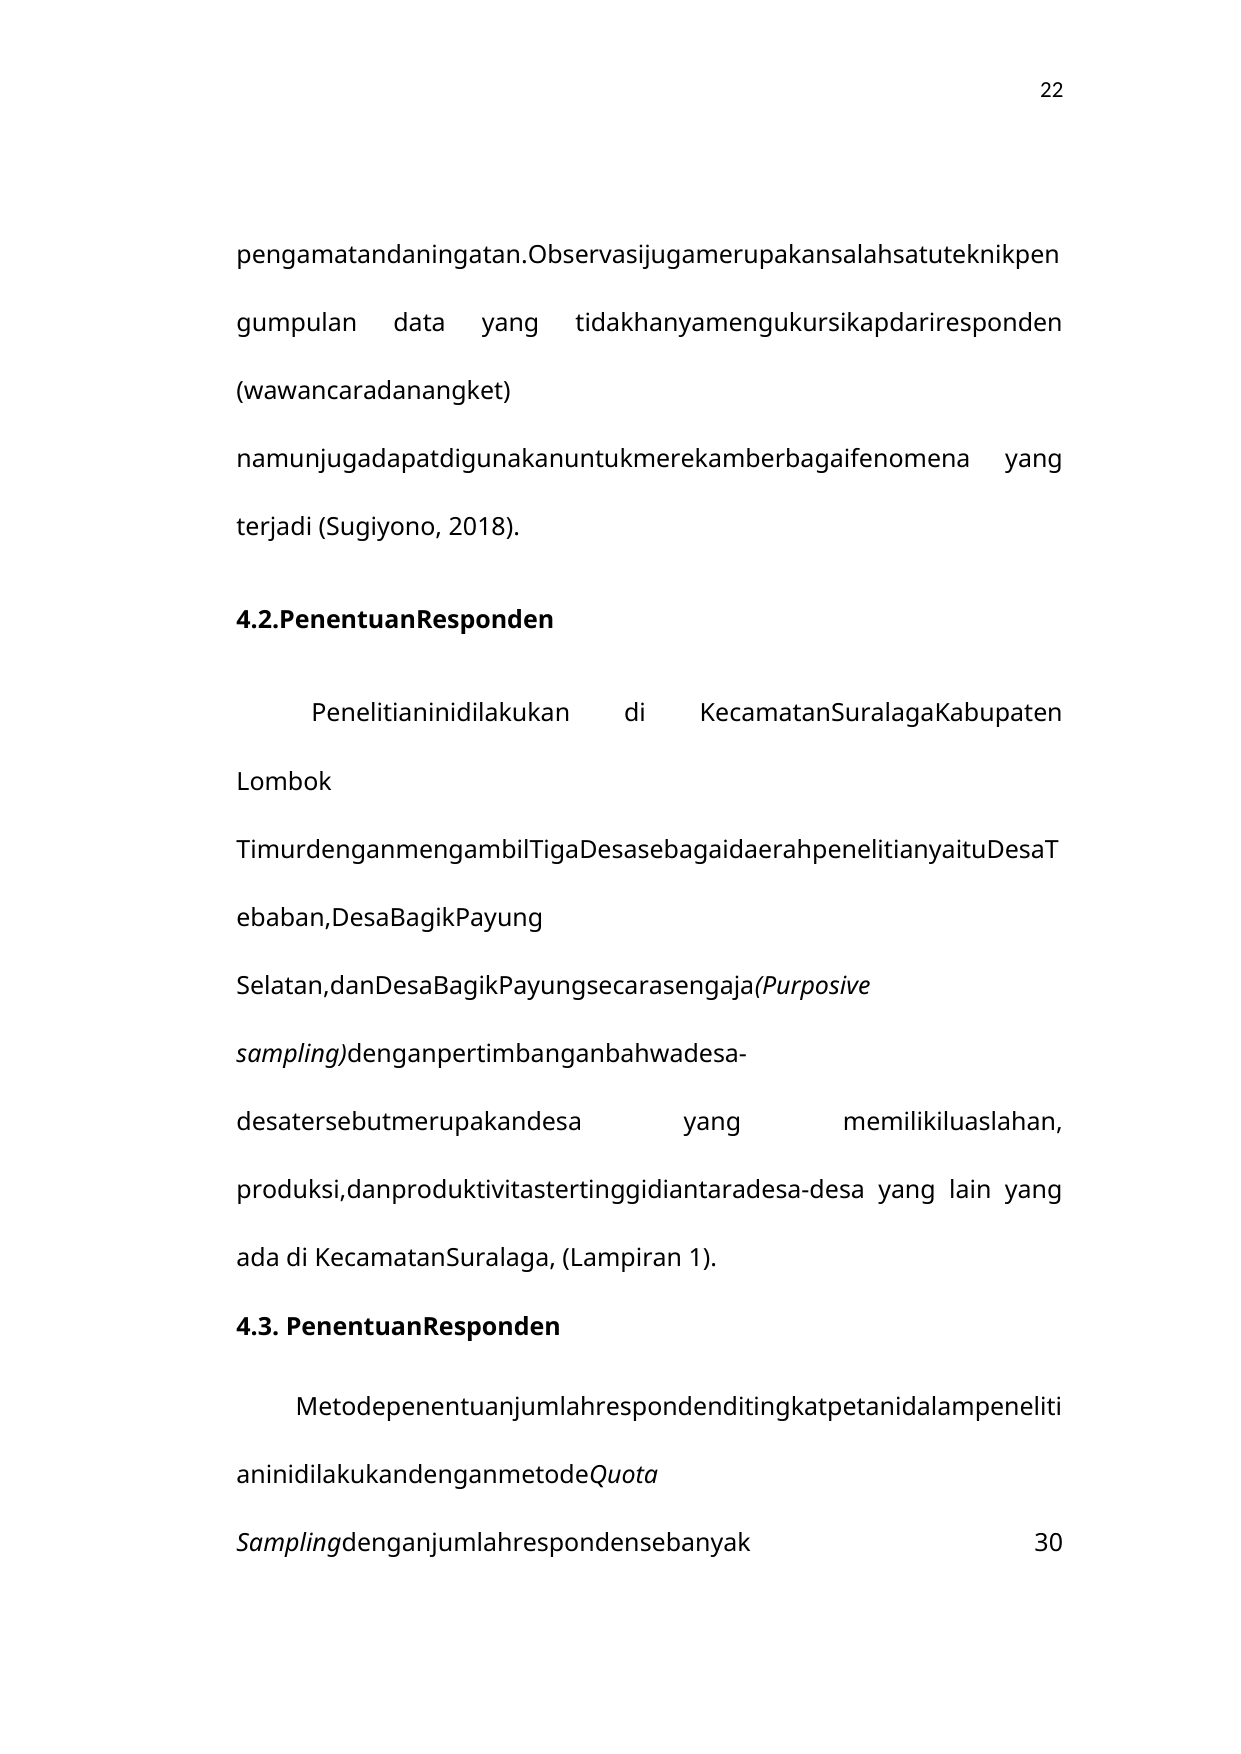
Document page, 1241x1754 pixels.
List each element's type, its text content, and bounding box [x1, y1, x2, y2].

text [236, 236, 1063, 543]
text Penelitianinidilakukan di KecamatanSuralagaKabupaten Lombok TimurdenganmengambilTigaDesasebagaidaerahpenelitianyaituDesaTebaban,DesaBagikPayung Selatan,danDesaBagikPayungsecarasengaja(Purposive sampling)denganpertimbanganbahwadesa-desatersebutmerupakandesa yang memilikiluaslahan, produksi,danproduktivitastertinggidiantaradesa-desa yang lain yang ada di KecamatanSuralaga, (Lampiran 1). [236, 695, 1063, 1274]
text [236, 1389, 1063, 1559]
text 4.2.PenentuanResponden [236, 602, 1063, 636]
text 4.3. PenentuanResponden [236, 1308, 1063, 1342]
